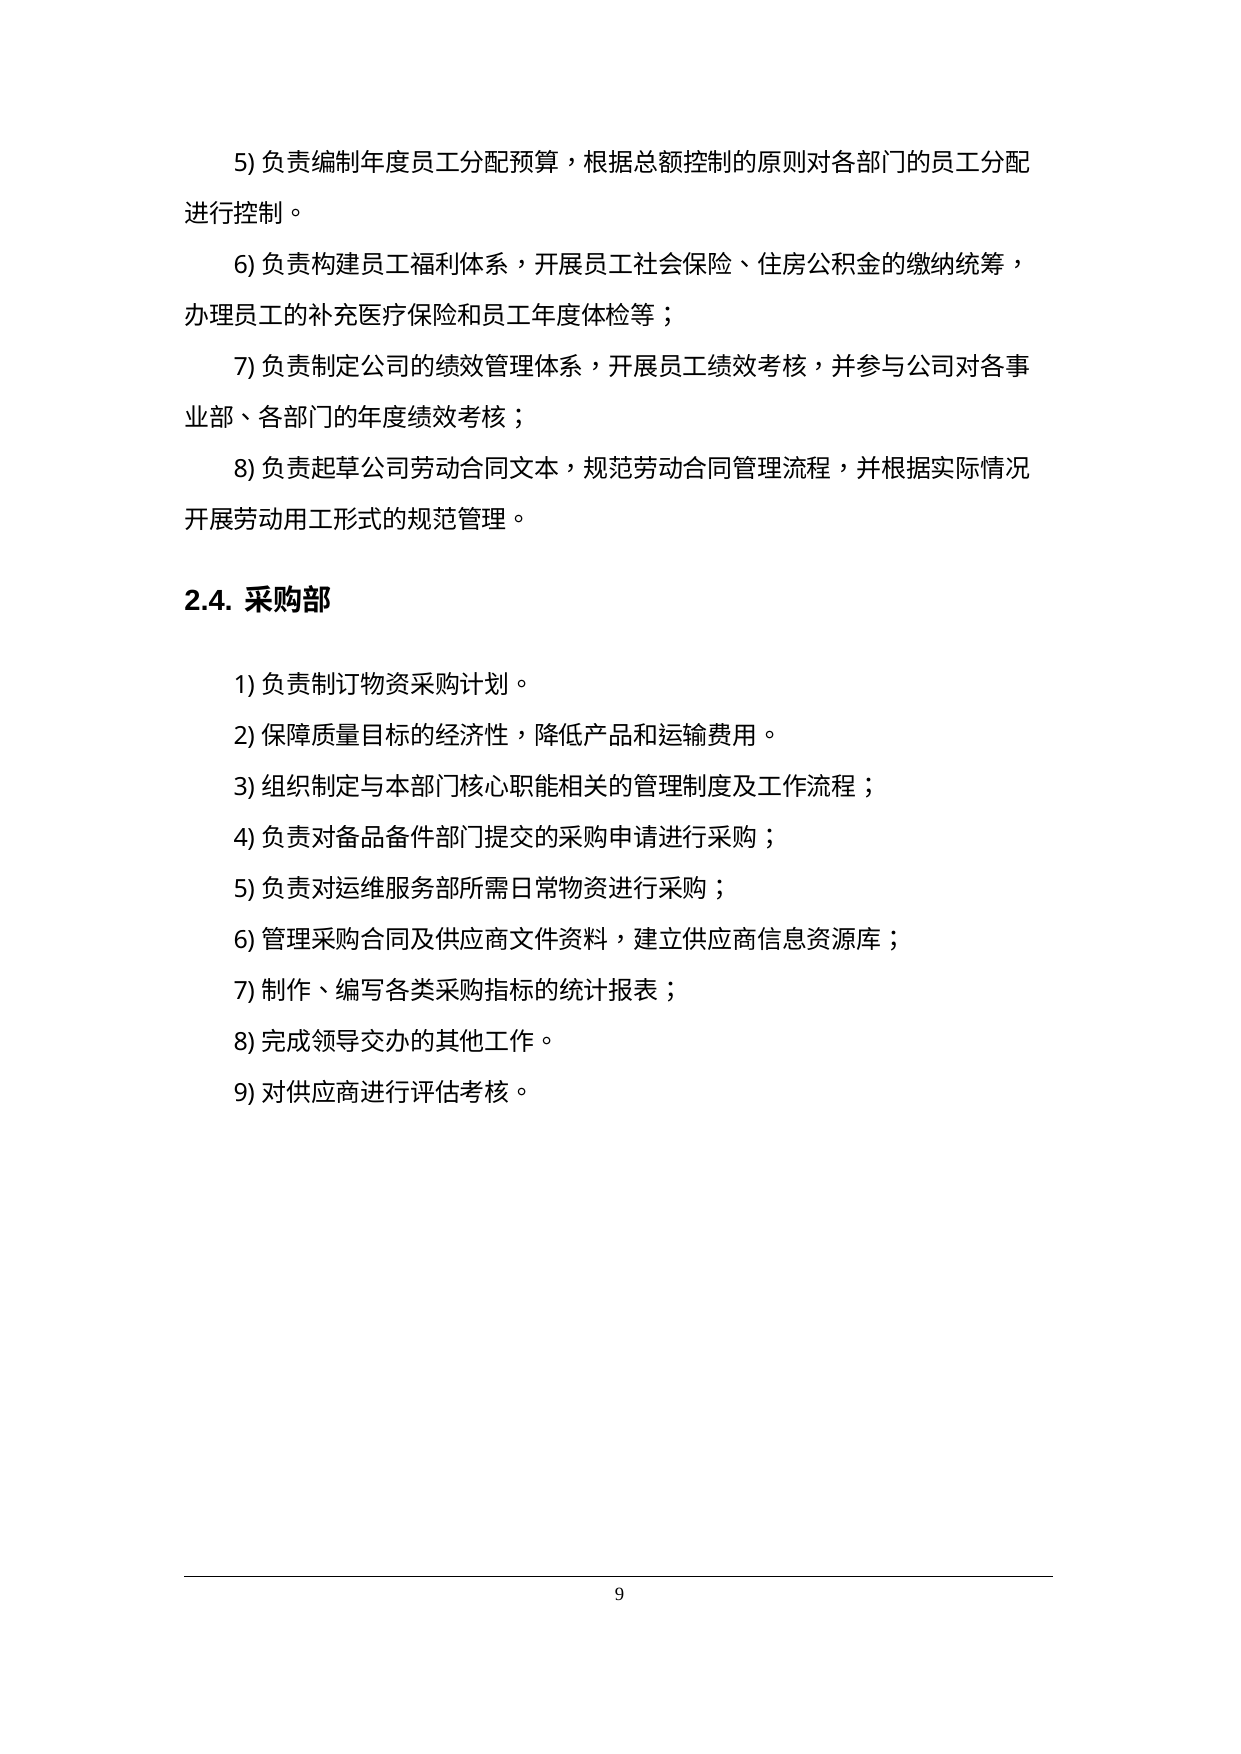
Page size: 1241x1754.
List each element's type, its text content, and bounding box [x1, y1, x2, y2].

text 5) 负责对运维服务部所需日常物资进行采购； [184, 870, 1054, 904]
text 5) 负责编制年度员工分配预算，根据总额控制的原则对各部门的员工分配进行控制。 [184, 144, 1054, 229]
text 6) 管理采购合同及供应商文件资料，建立供应商信息资源库； [184, 921, 1054, 956]
text 8) 负责起草公司劳动合同文本，规范劳动合同管理流程，并根据实际情况开展劳动用工形式的规范管理。 [184, 451, 1054, 536]
text 3) 组织制定与本部门核心职能相关的管理制度及工作流程； [184, 768, 1054, 802]
text 4) 负责对备品备件部门提交的采购申请进行采购； [184, 819, 1054, 853]
text 1) 负责制订物资采购计划。 [184, 666, 1054, 700]
text 采购部 [184, 580, 1054, 619]
text 7) 负责制定公司的绩效管理体系，开展员工绩效考核，并参与公司对各事业部、各部门的年度绩效考核； [184, 348, 1054, 433]
text 6) 负责构建员工福利体系，开展员工社会保险、住房公积金的缴纳统筹，办理员工的补充医疗保险和员工年度体检等； [184, 246, 1054, 331]
text 9) 对供应商进行评估考核。 [184, 1074, 1054, 1109]
text 7) 制作、编写各类采购指标的统计报表； [184, 972, 1054, 1007]
text 2) 保障质量目标的经济性，降低产品和运输费用。 [184, 717, 1054, 751]
text 8) 完成领导交办的其他工作。 [184, 1023, 1054, 1058]
